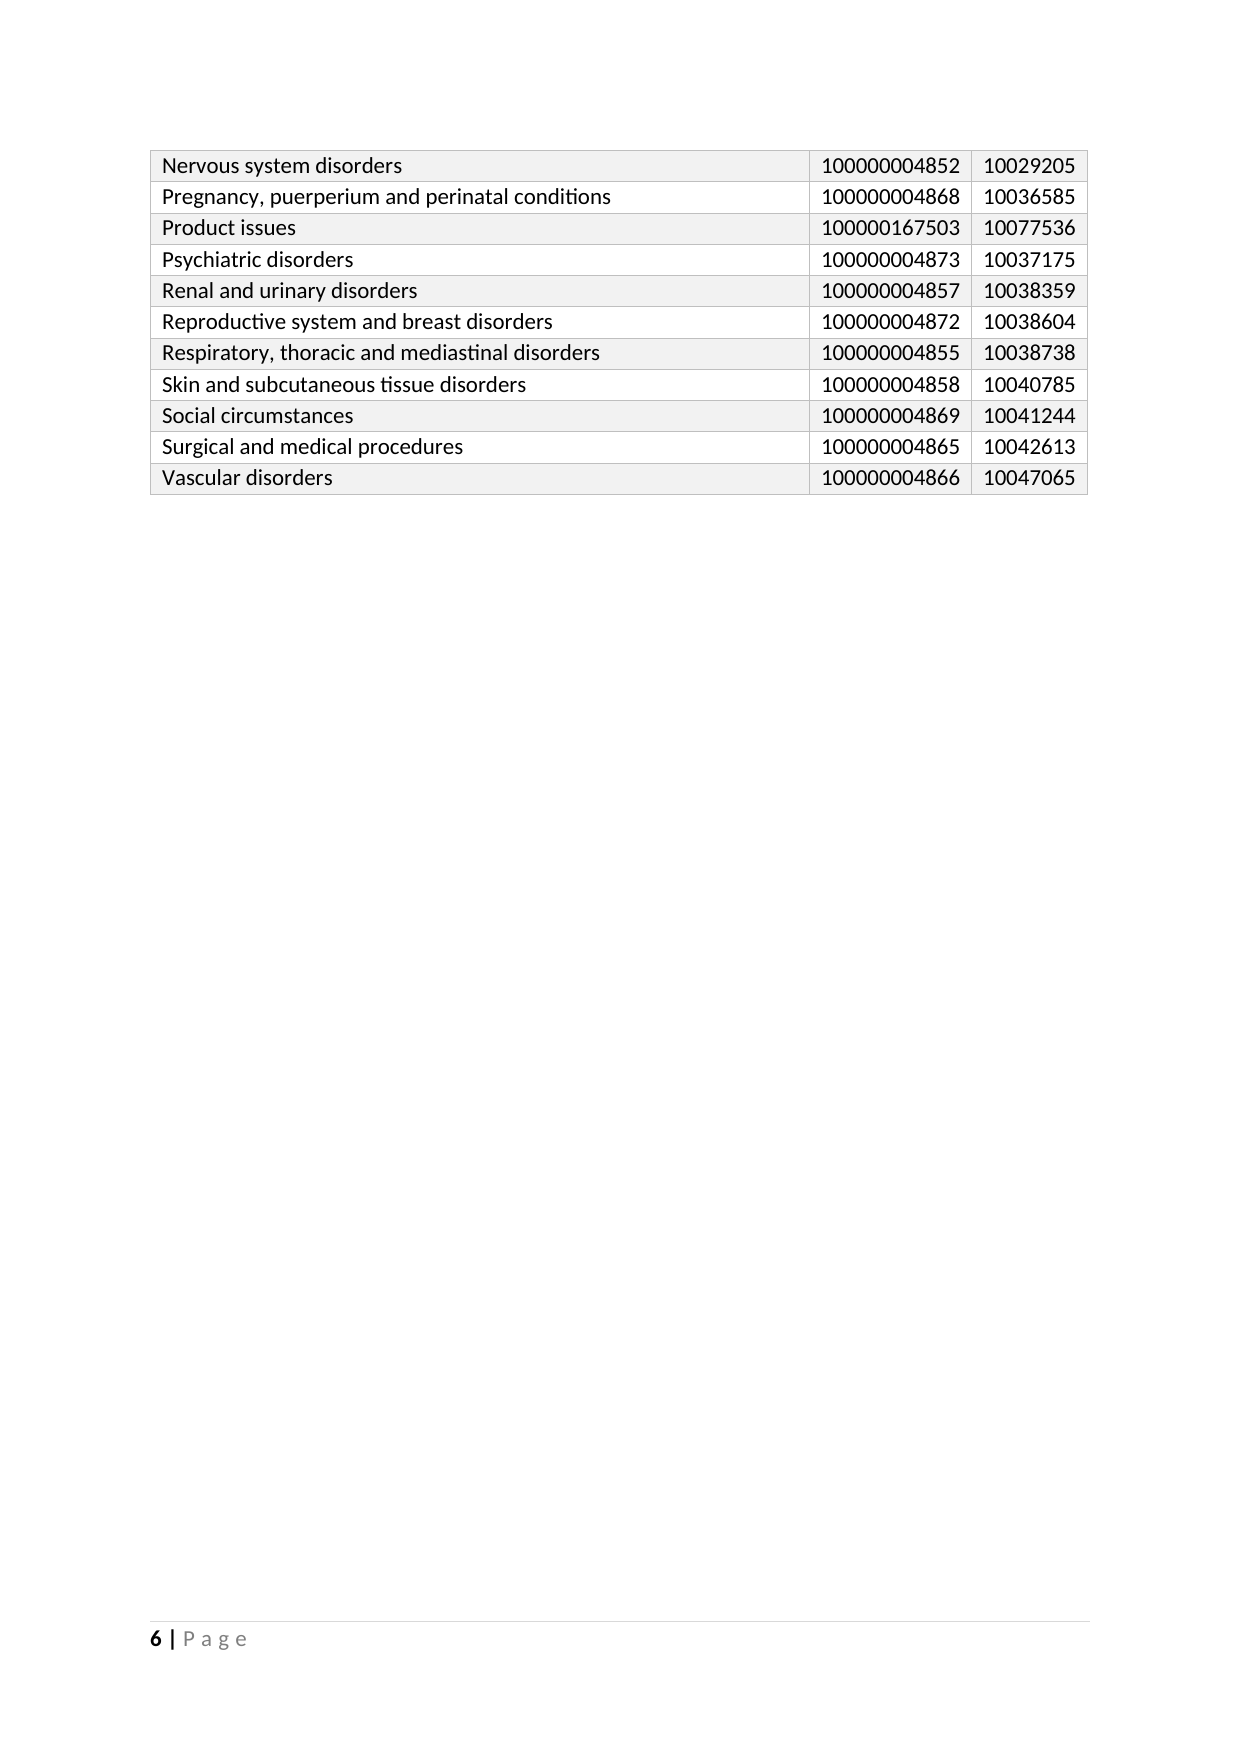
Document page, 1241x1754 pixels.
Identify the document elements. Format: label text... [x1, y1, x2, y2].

table_cell 100000004852 [810, 151, 971, 181]
table_cell 10077536 [972, 214, 1087, 244]
table_cell 10029205 [972, 151, 1087, 181]
table_cell Renal and urinary disorders [151, 276, 809, 306]
table_cell 100000004858 [810, 370, 971, 400]
table_cell 100000004872 [810, 307, 971, 337]
table_cell 100000004869 [810, 401, 971, 431]
table_cell 100000004873 [810, 245, 971, 275]
table_cell 100000004866 [810, 464, 971, 494]
table_cell 10036585 [972, 182, 1087, 212]
table_cell 10042613 [972, 432, 1087, 462]
table_cell Psychiatric disorders [151, 245, 809, 275]
table_cell Skin and subcutaneous tissue disorders [151, 370, 809, 400]
table_cell Nervous system disorders [151, 151, 809, 181]
table_cell 100000004865 [810, 432, 971, 462]
table_cell Product issues [151, 214, 809, 244]
table_cell 10047065 [972, 464, 1087, 494]
table_cell 10038738 [972, 339, 1087, 369]
table_cell Respiratory, thoracic and mediastinal disorders [151, 339, 809, 369]
table_cell Pregnancy, puerperium and perinatal conditions [151, 182, 809, 212]
table_cell 10037175 [972, 245, 1087, 275]
table_cell 10041244 [972, 401, 1087, 431]
table_cell 100000167503 [810, 214, 971, 244]
table_cell 100000004857 [810, 276, 971, 306]
table_cell 10040785 [972, 370, 1087, 400]
table_cell 10038604 [972, 307, 1087, 337]
table_cell 10038359 [972, 276, 1087, 306]
table_cell Vascular disorders [151, 464, 809, 494]
table_cell 100000004855 [810, 339, 971, 369]
table_cell Surgical and medical procedures [151, 432, 809, 462]
table_cell 100000004868 [810, 182, 971, 212]
table_cell Social circumstances [151, 401, 809, 431]
table_cell Reproductive system and breast disorders [151, 307, 809, 337]
